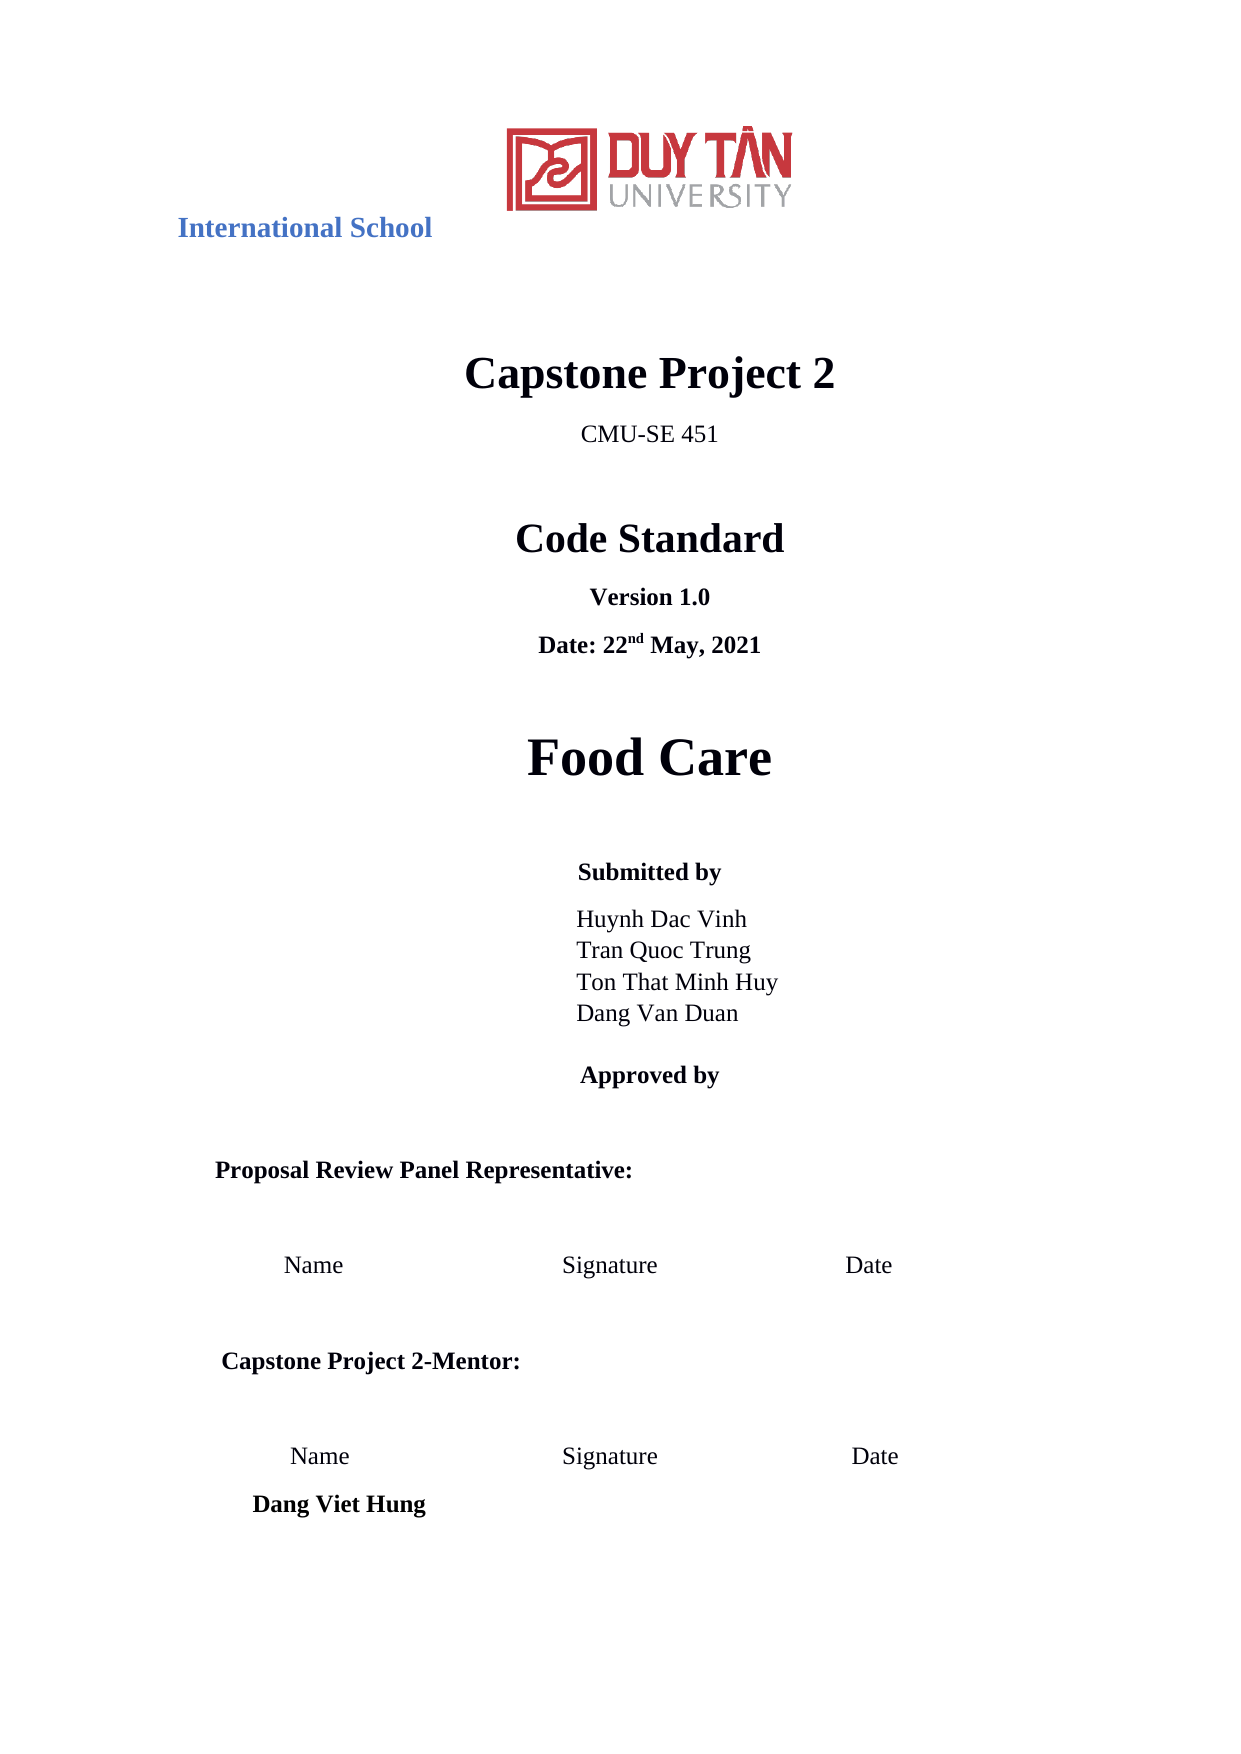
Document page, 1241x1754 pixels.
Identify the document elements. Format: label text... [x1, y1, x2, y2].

text Capstone Project 2-Mentor: [177, 1346, 1122, 1375]
text Name Signature Date [177, 1441, 1122, 1470]
text Capstone Project 2 [177, 346, 1122, 398]
text International School [177, 118, 1122, 243]
text Name Signature Date [177, 1251, 1122, 1279]
picture [506, 126, 793, 211]
text Food Care [177, 725, 1122, 788]
text Submitted by [177, 857, 1122, 886]
text Code Standard [177, 514, 1122, 562]
text Date: 22nd May, 2021 [177, 630, 1122, 659]
text Approved by [177, 1060, 1122, 1088]
text Dang Van Duan [177, 998, 1122, 1026]
text Proposal Review Panel Representative: [177, 1155, 1122, 1184]
text Dang Viet Hung [177, 1489, 1122, 1518]
text Huynh Dac Vinh Tran Quoc Trung [177, 904, 1122, 964]
text CMU-SE 451 [177, 419, 1122, 448]
text Ton That Minh Huy [177, 967, 1122, 995]
text Version 1.0 [177, 582, 1122, 611]
